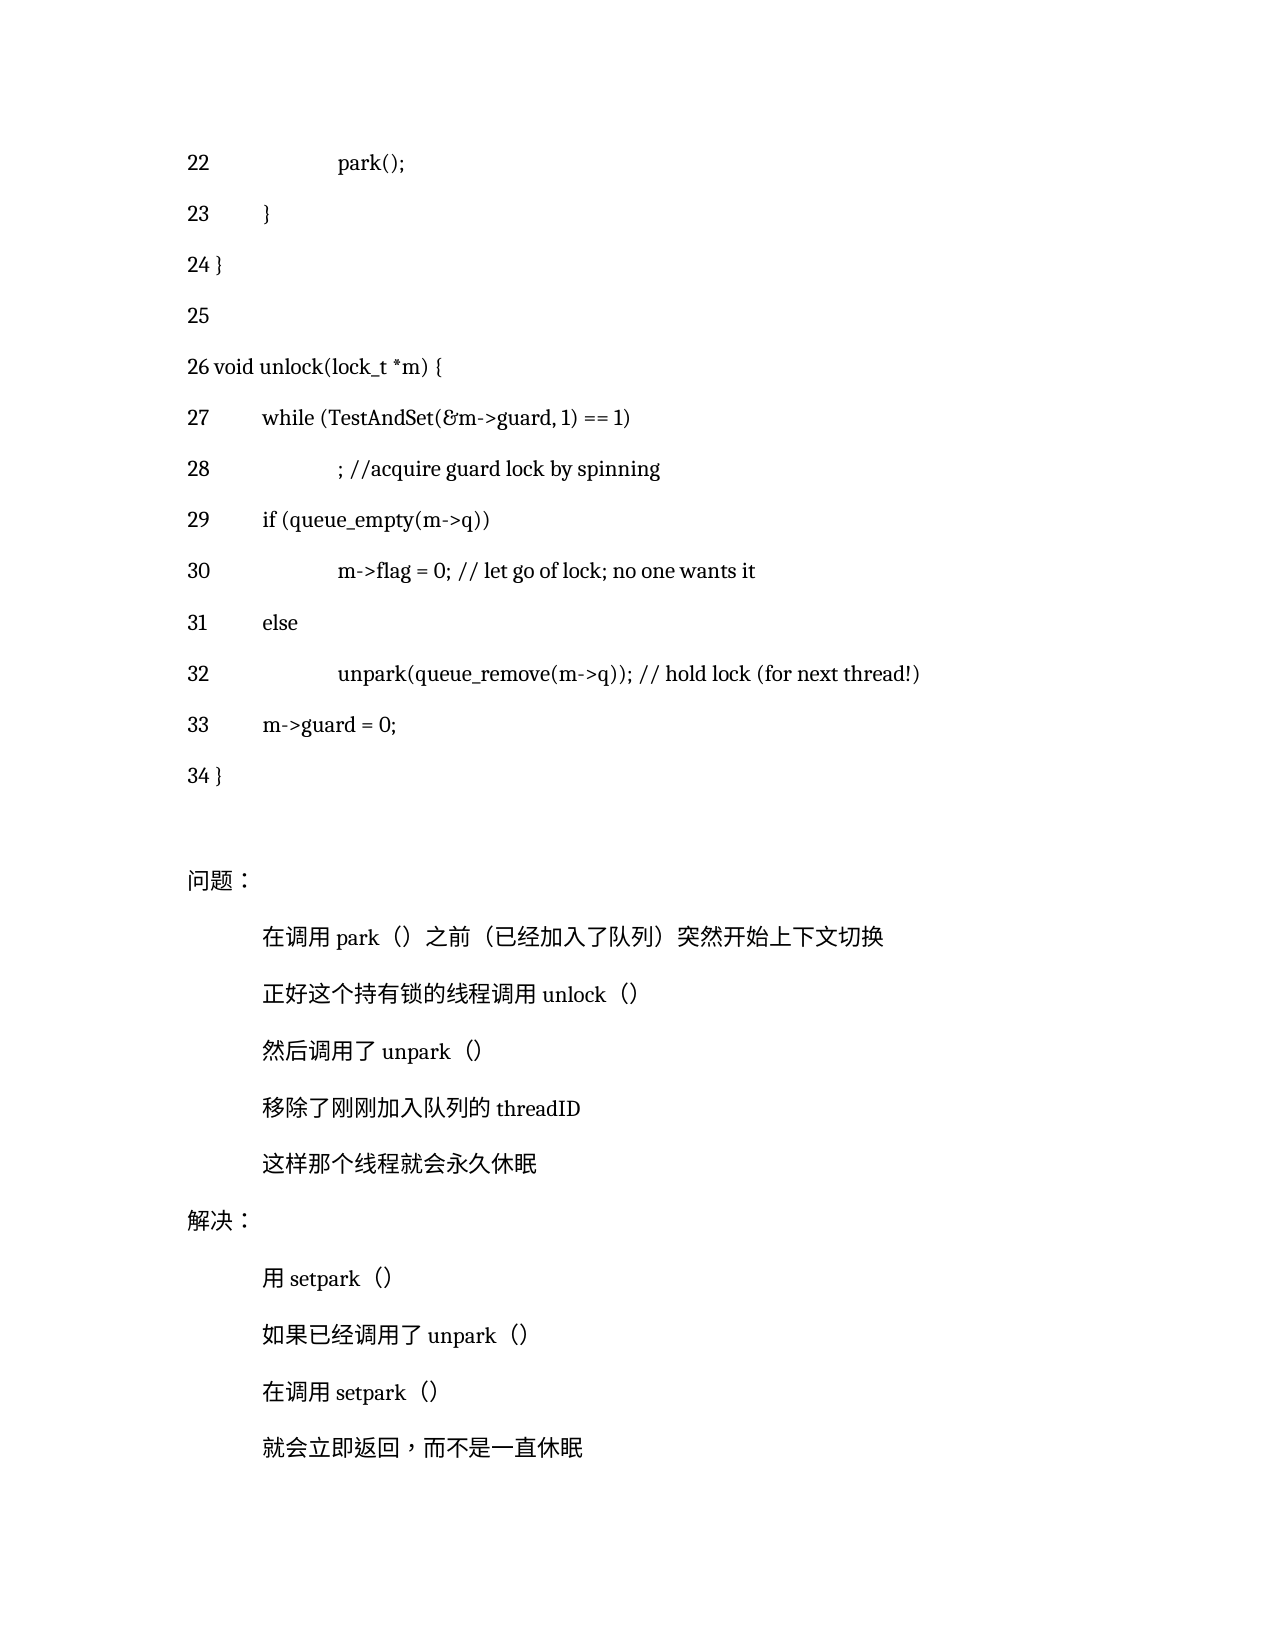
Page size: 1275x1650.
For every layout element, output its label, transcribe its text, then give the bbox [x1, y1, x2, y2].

text 32 unpark(queue_remove(m->q)); // hold lock (for next thread!) [187, 660, 1087, 687]
text 28 ; //acquire guard lock by spinning [187, 456, 1087, 483]
text 24 } [187, 252, 1087, 278]
text 34 } [187, 762, 1087, 789]
text 正好这个持有锁的线程调用unlock（） [187, 978, 1087, 1009]
text 30 m->flag = 0; // let go of lock; no one wants it [187, 558, 1087, 585]
text 23 } [187, 201, 1087, 227]
text 解决： [187, 1205, 1087, 1236]
text 29 if (queue_empty(m->q)) [187, 507, 1087, 534]
text 问题： [187, 864, 1087, 896]
text 就会立即返回，而不是一直休眠 [187, 1432, 1087, 1463]
text 这样那个线程就会永久休眠 [187, 1148, 1087, 1180]
text 如果已经调用了unpark（） [187, 1319, 1087, 1350]
text 移除了刚刚加入队列的threadID [187, 1092, 1087, 1123]
text 26 void unlock(lock_t *m) { [187, 354, 1087, 381]
text 31 else [187, 609, 1087, 636]
text 用setpark（） [187, 1262, 1087, 1293]
text 22 park(); [187, 150, 1087, 176]
text 然后调用了unpark（） [187, 1035, 1087, 1066]
text 33 m->guard = 0; [187, 711, 1087, 738]
text 27 while (TestAndSet(&m->guard, 1) == 1) [187, 405, 1087, 432]
text 在调用setpark（） [187, 1376, 1087, 1407]
text 在调用park（）之前（已经加入了队列）突然开始上下文切换 [187, 921, 1087, 953]
text 25 [187, 303, 1087, 329]
